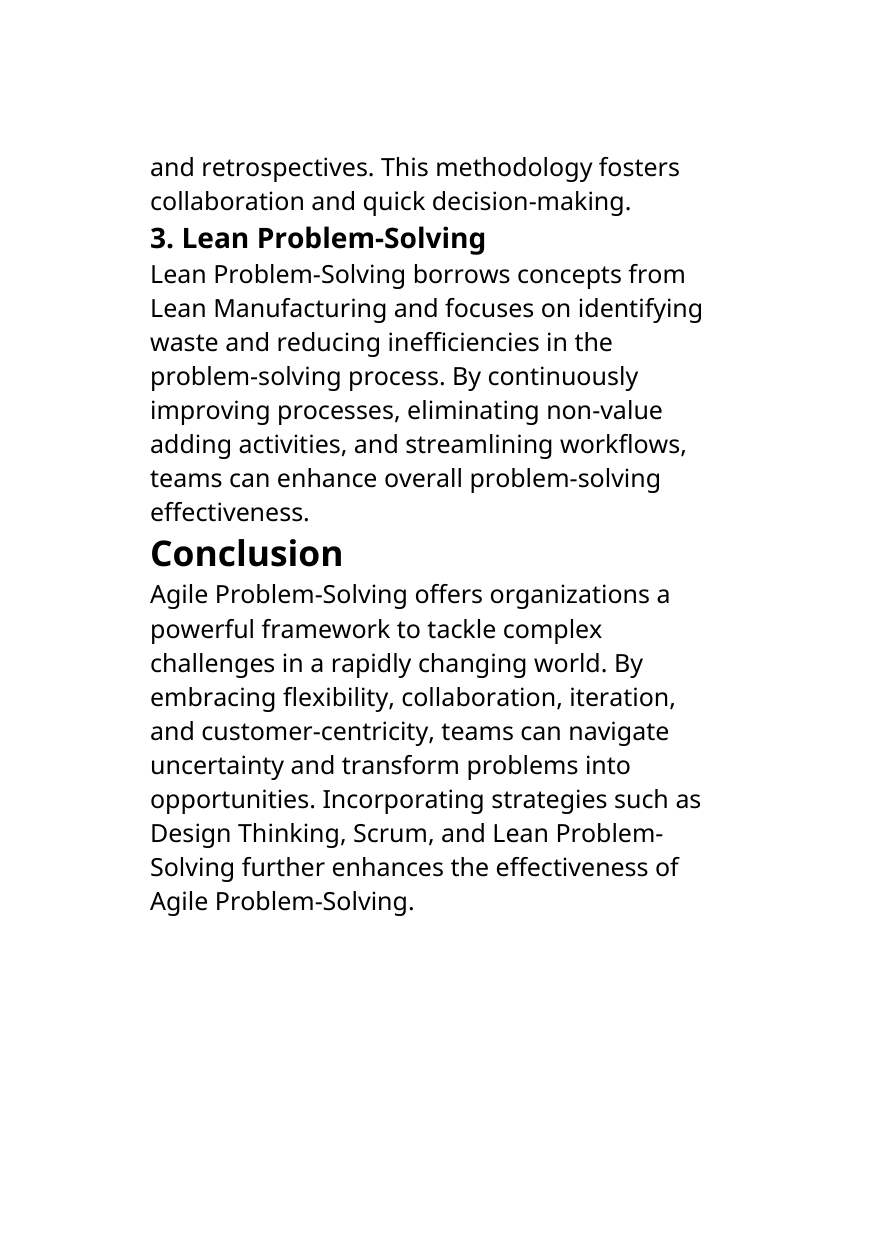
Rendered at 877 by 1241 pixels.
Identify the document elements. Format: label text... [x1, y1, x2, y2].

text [150, 150, 727, 218]
text Agile Problem-Solving offers organizations a powerful framework to tackle complex challenges in a rapidly changing world. By embracing flexibility, collaboration, iteration, and customer-centricity, teams can navigate uncertainty and transform problems into opportunities. Incorporating strategies such as Design Thinking, Scrum, and Lean Problem-Solving further enhances the effectiveness of Agile Problem-Solving. [150, 577, 727, 918]
subtitle Conclusion [150, 529, 727, 577]
text Lean Problem-Solving borrows concepts from Lean Manufacturing and focuses on identifying waste and reducing inefficiencies in the problem-solving process. By continuously improving processes, eliminating non-value adding activities, and streamlining workflows, teams can enhance overall problem-solving effectiveness. [150, 256, 727, 529]
subtitle 3. Lean Problem-Solving [150, 218, 727, 256]
